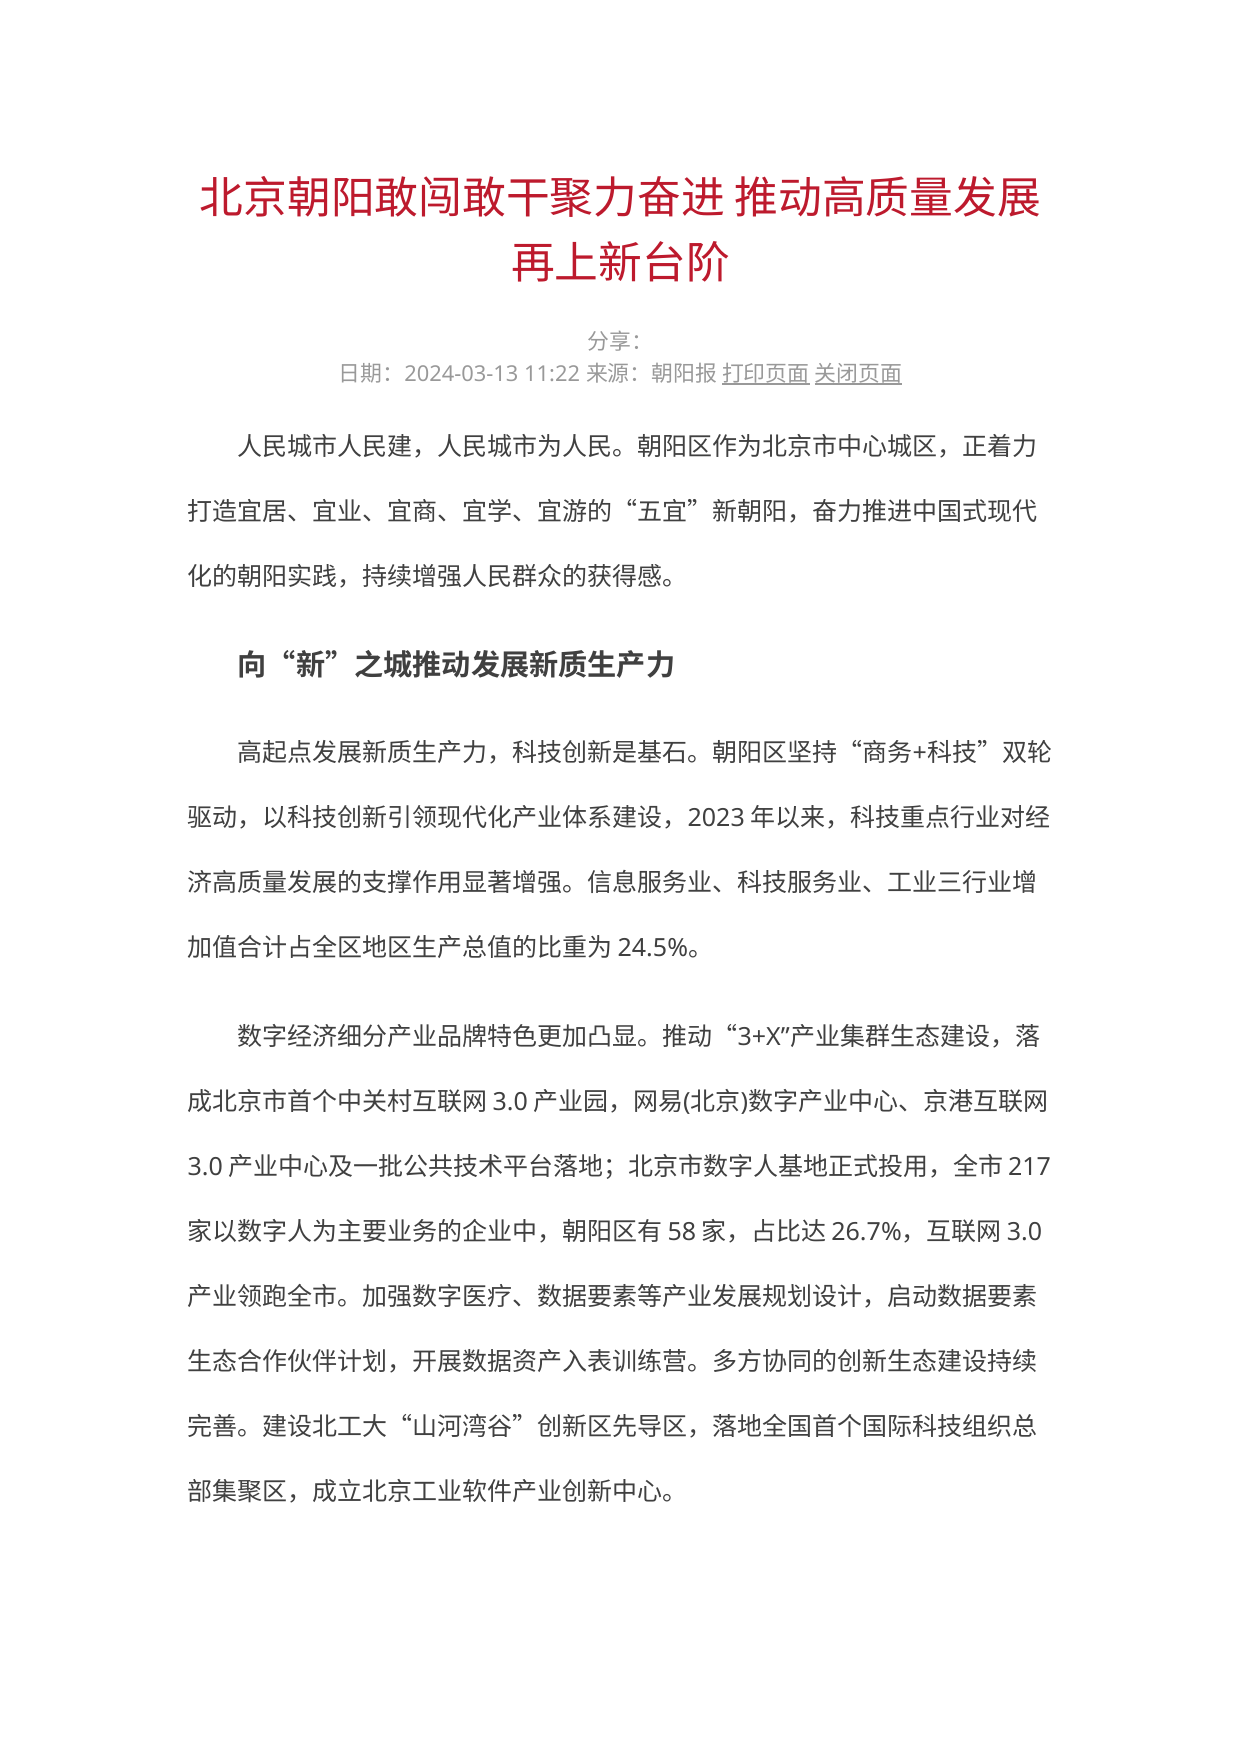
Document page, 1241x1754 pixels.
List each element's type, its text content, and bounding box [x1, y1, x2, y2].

text 北京朝阳敢闯敢干聚力奋进 推动高质量发展再上新台阶 [187, 162, 1053, 292]
text 人民城市人民建，人民城市为人民。朝阳区作为北京市中心城区，正着力打造宜居、宜业、宜商、宜学、宜游的“五宜”新朝阳，奋力推进中国式现代化的朝阳实践，持续增强人民群众的获得感。 [187, 412, 1053, 607]
text 数字经济细分产业品牌特色更加凸显。推动“3+X”产业集群生态建设，落成北京市首个中关村互联网3.0产业园，网易(北京)数字产业中心、京港互联网3.0产业中心及一批公共技术平台落地；北京市数字人基地正式投用，全市217家以数字人为主要业务的企业中，朝阳区有58家，占比达26.7%，互联网3.0产业领跑全市。加强数字医疗、数据要素等产业发展规划设计，启动数据要素生态合作伙伴计划，开展数据资产入表训练营。多方协同的创新生态建设持续完善。建设北工大“山河湾谷”创新区先导区，落地全国首个国际科技组织总部集聚区，成立北京工业软件产业创新中心。 [187, 1002, 1053, 1522]
text 向“新”之城推动发展新质生产力 [187, 630, 1053, 695]
text 日期：2024-03-13 11:22 来源：朝阳报 打印页面 关闭页面 [187, 356, 1053, 388]
text 分享： [187, 323, 1053, 356]
text 高起点发展新质生产力，科技创新是基石。朝阳区坚持“商务+科技”双轮驱动，以科技创新引领现代化产业体系建设，2023年以来，科技重点行业对经济高质量发展的支撑作用显著增强。信息服务业、科技服务业、工业三行业增加值合计占全区地区生产总值的比重为24.5%。 [187, 718, 1053, 978]
